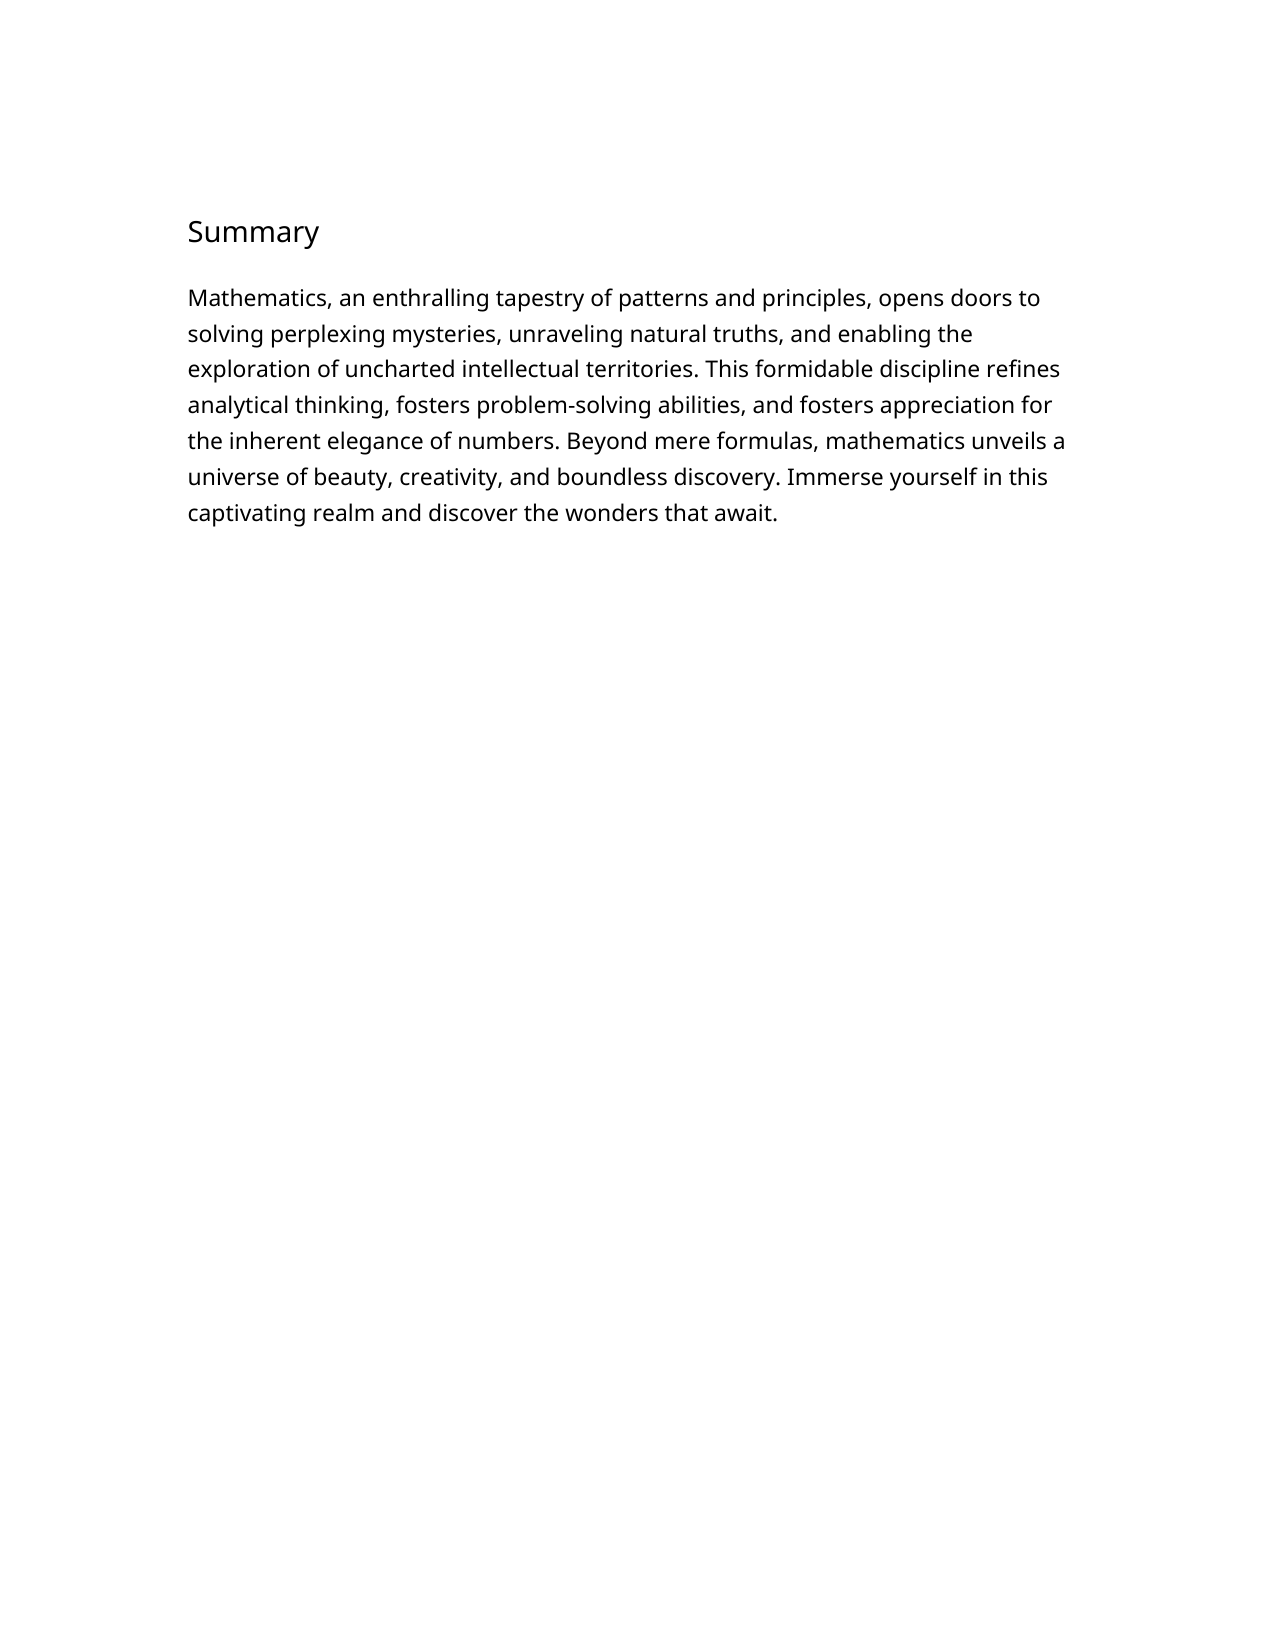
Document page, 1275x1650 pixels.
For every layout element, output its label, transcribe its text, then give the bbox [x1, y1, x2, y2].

text Summary [187, 211, 1087, 251]
text Mathematics, an enthralling tapestry of patterns and principles, opens doors to solving perplexing mysteries, unraveling natural truths, and enabling the exploration of uncharted intellectual territories. This formidable discipline refines analytical thinking, fosters problem-solving abilities, and fosters appreciation for the inherent elegance of numbers. Beyond mere formulas, mathematics unveils a universe of beauty, creativity, and boundless discovery. Immerse yourself in this captivating realm and discover the wonders that await. [187, 282, 1087, 528]
